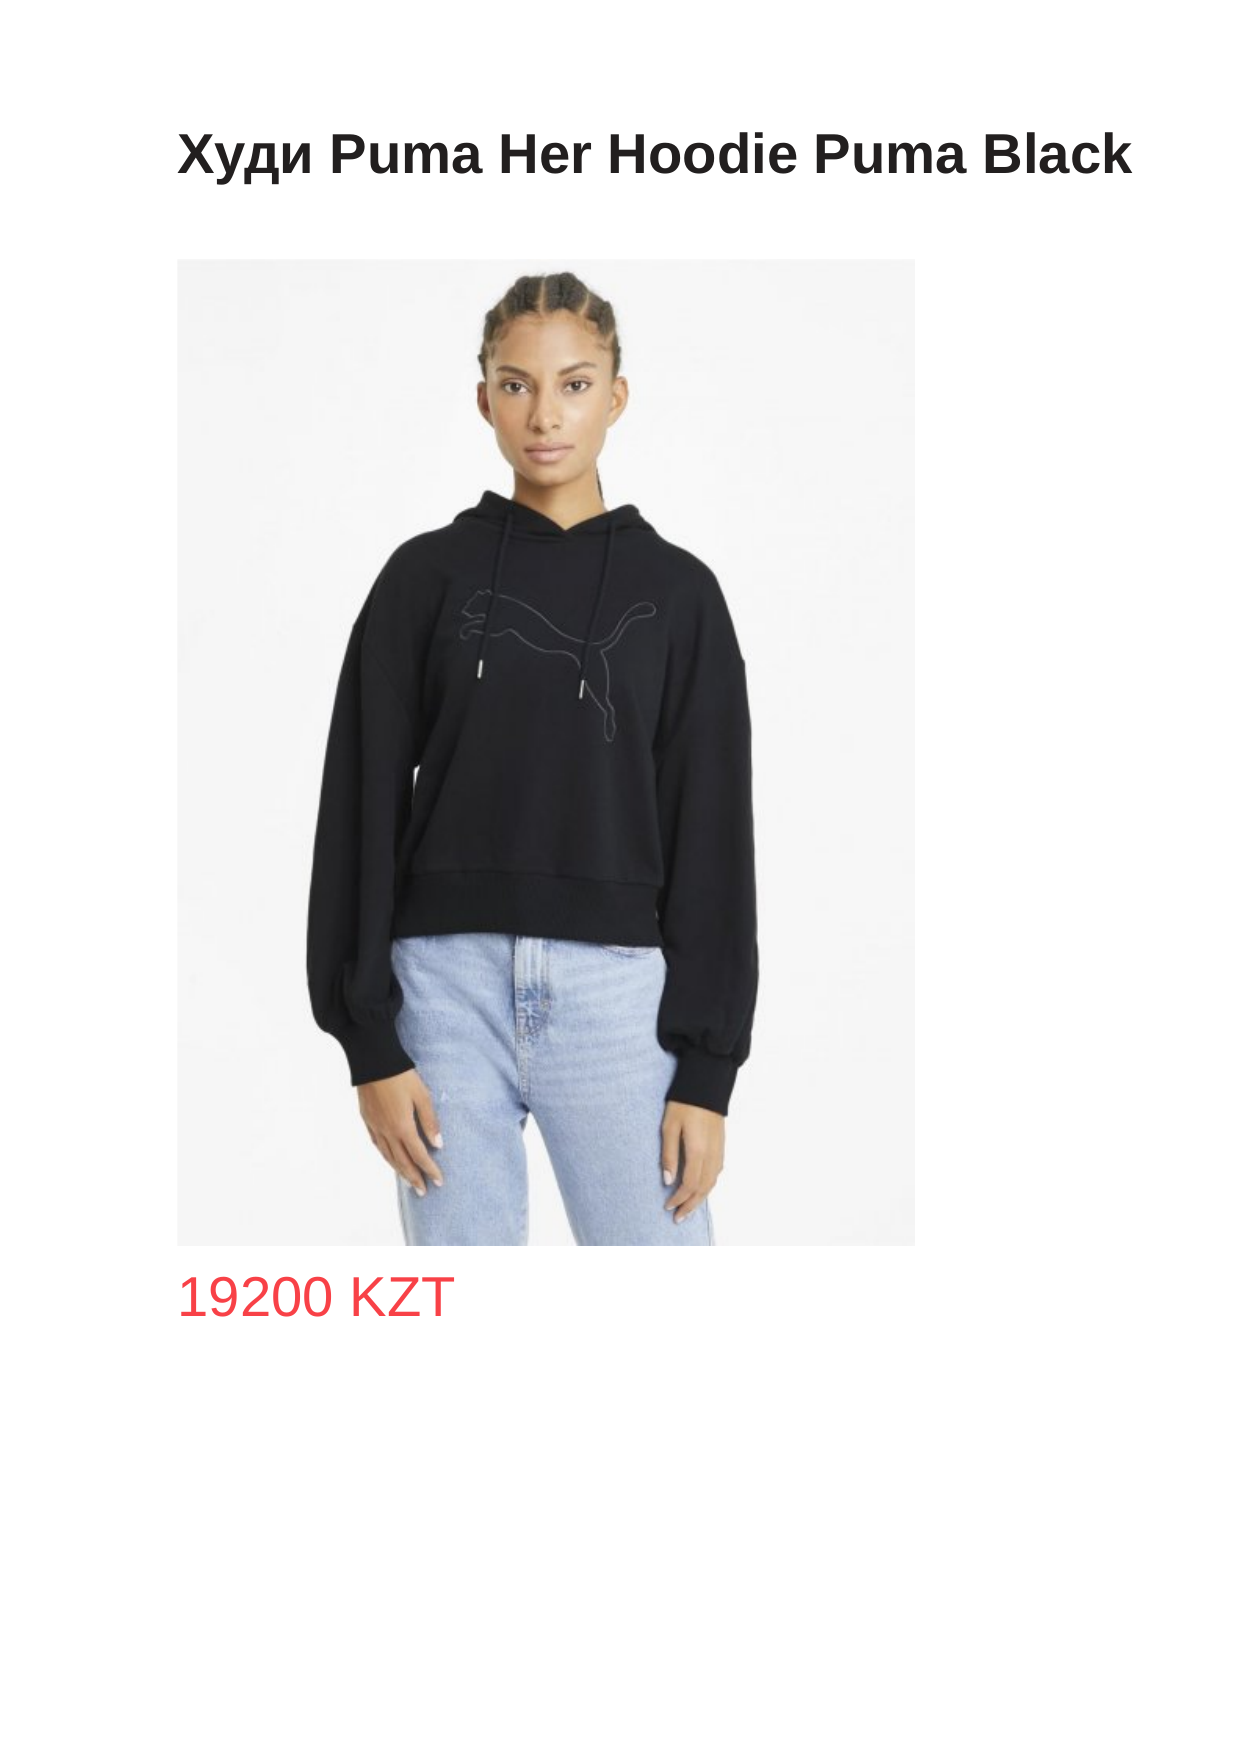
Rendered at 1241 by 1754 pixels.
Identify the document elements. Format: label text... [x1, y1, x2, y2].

text 19200 KZT [177, 1264, 1152, 1329]
subtitle Худи Puma Her Hoodie Puma Black [177, 118, 1152, 185]
picture [177, 259, 915, 1246]
